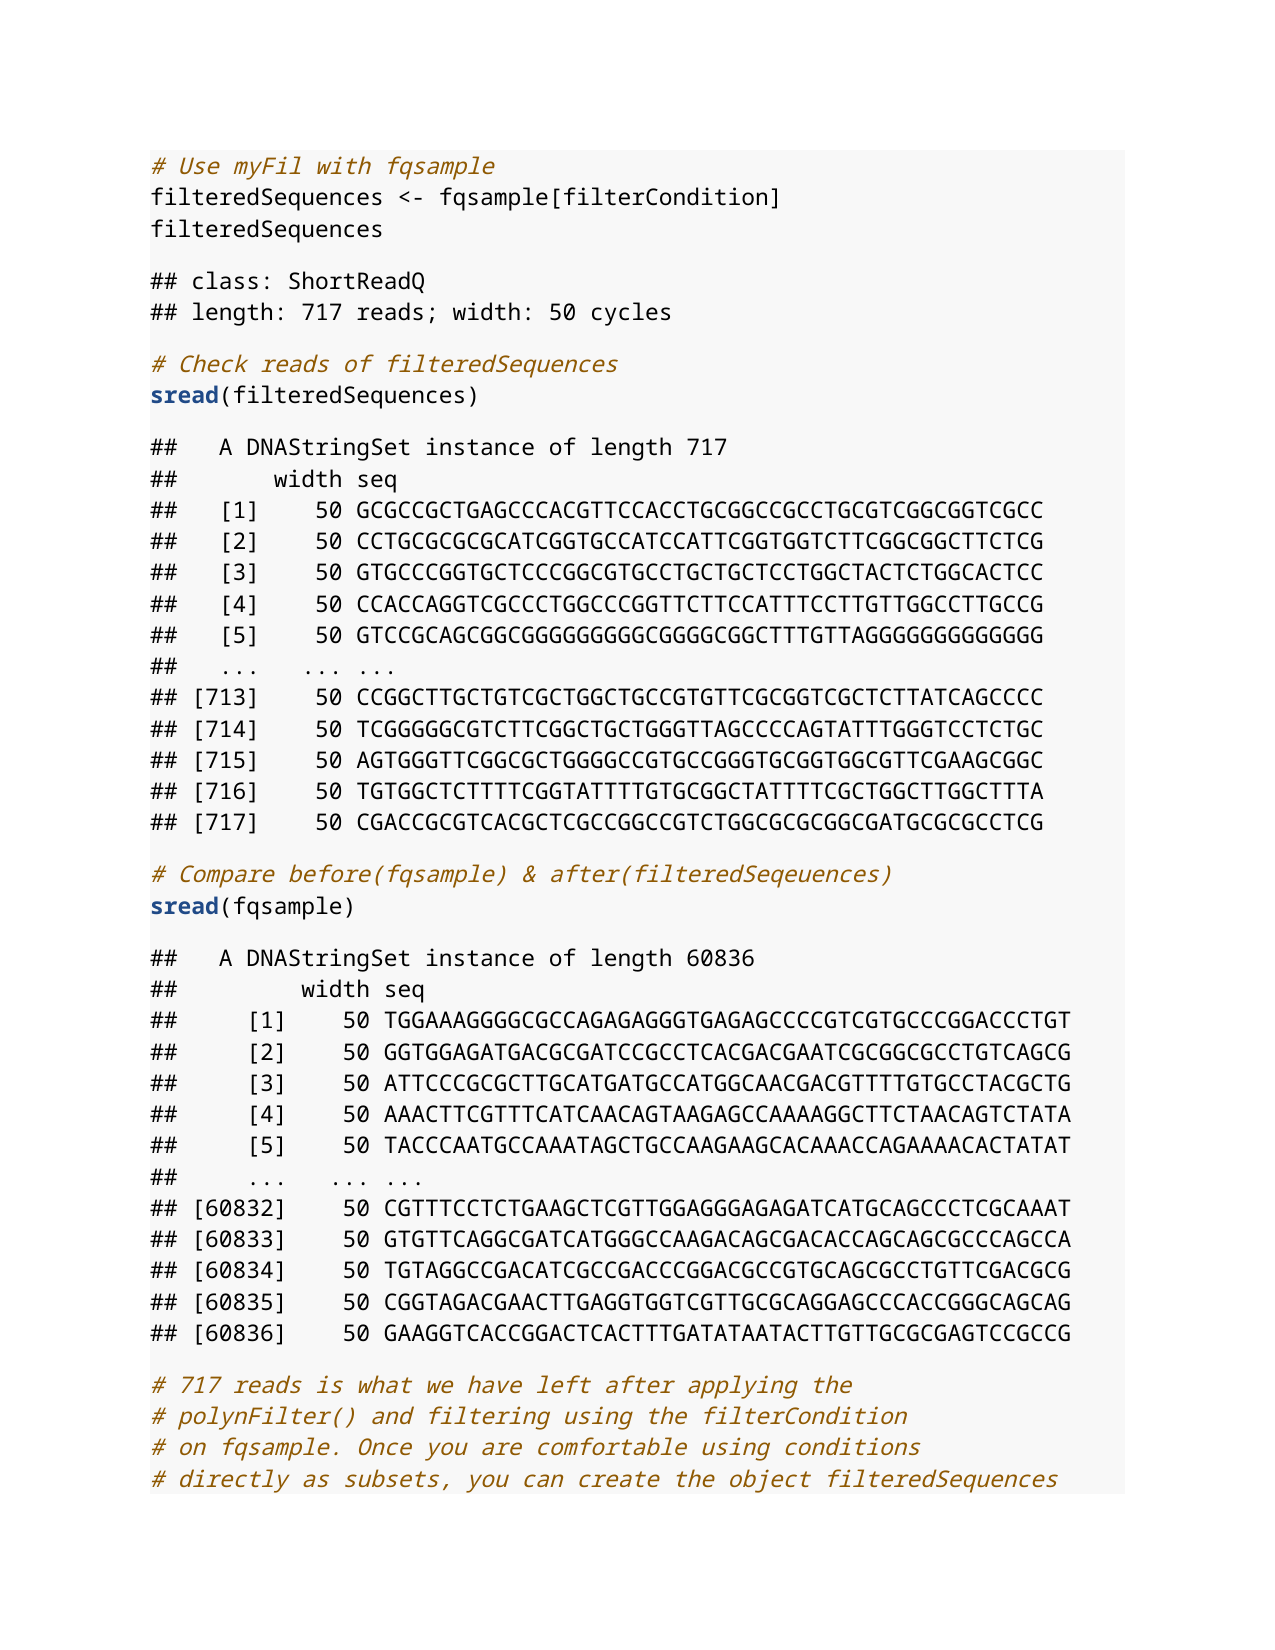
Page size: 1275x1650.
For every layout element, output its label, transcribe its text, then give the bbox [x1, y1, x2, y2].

text ## class: ShortReadQ ## length: 717 reads; width: 50 cycles [150, 264, 1125, 327]
text ## A DNAStringSet instance of length 717 ## width seq ## [1] 50 GCGCCGCTGAGCCCACGTTCCACCTGCGGCCGCCTGCGTCGGCGGTCGCC ## [2] 50 CCTGCGCGCGCATCGGTGCCATCCATTCGGTGGTCTTCGGCGGCTTCTCG ## [3] 50 GTGCCCGGTGCTCCCGGCGTGCCTGCTGCTCCTGGCTACTCTGGCACTCC ## [4] 50 CCACCAGGTCGCCCTGGCCCGGTTCTTCCATTTCCTTGTTGGCCTTGCCG ## [5] 50 GTCCGCAGCGGCGGGGGGGGGCGGGGCGGCTTTGTTAGGGGGGGGGGGGG ## ... ... ... ## [713] 50 CCGGCTTGCTGTCGCTGGCTGCCGTGTTCGCGGTCGCTCTTATCAGCCCC ## [714] 50 TCGGGGGCGTCTTCGGCTGCTGGGTTAGCCCCAGTATTTGGGTCCTCTGC ## [715] 50 AGTGGGTTCGGCGCTGGGGCCGTGCCGGGTGCGGTGGCGTTCGAAGCGGC ## [716] 50 TGTGGCTCTTTTCGGTATTTTGTGCGGCTATTTTCGCTGGCTTGGCTTTA ## [717] 50 CGACCGCGTCACGCTCGCCGGCCGTCTGGCGCGCGGCGATGCGCGCCTCG [150, 431, 1125, 837]
text ## A DNAStringSet instance of length 60836 ## width seq ## [1] 50 TGGAAAGGGGCGCCAGAGAGGGTGAGAGCCCCGTCGTGCCCGGACCCTGT ## [2] 50 GGTGGAGATGACGCGATCCGCCTCACGACGAATCGCGGCGCCTGTCAGCG ## [3] 50 ATTCCCGCGCTTGCATGATGCCATGGCAACGACGTTTTGTGCCTACGCTG ## [4] 50 AAACTTCGTTTCATCAACAGTAAGAGCCAAAAGGCTTCTAACAGTCTATA ## [5] 50 TACCCAATGCCAAATAGCTGCCAAGAAGCACAAACCAGAAAACACTATAT ## ... ... ... ## [60832] 50 CGTTTCCTCTGAAGCTCGTTGGAGGGAGAGATCATGCAGCCCTCGCAAAT ## [60833] 50 GTGTTCAGGCGATCATGGGCCAAGACAGCGACACCAGCAGCGCCCAGCCA ## [60834] 50 TGTAGGCCGACATCGCCGACCCGGACGCCGTGCAGCGCCTGTTCGACGCG ## [60835] 50 CGGTAGACGAACTTGAGGTGGTCGTTGCGCAGGAGCCCACCGGGCAGCAG ## [60836] 50 GAAGGTCACCGGACTCACTTTGATATAATACTTGTTGCGCGAGTCCGCCG [150, 942, 1125, 1348]
text # Check reads of filteredSequences sread(filteredSequences) [480, 348, 1125, 410]
text # Compare before(fqsample) & after(filteredSeqeuences) sread(fqsample) [150, 858, 1125, 921]
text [150, 1369, 1125, 1494]
text # Use myFil with fqsample filteredSequences <- fqsample[filterCondition] filteredSequences [150, 150, 1125, 244]
